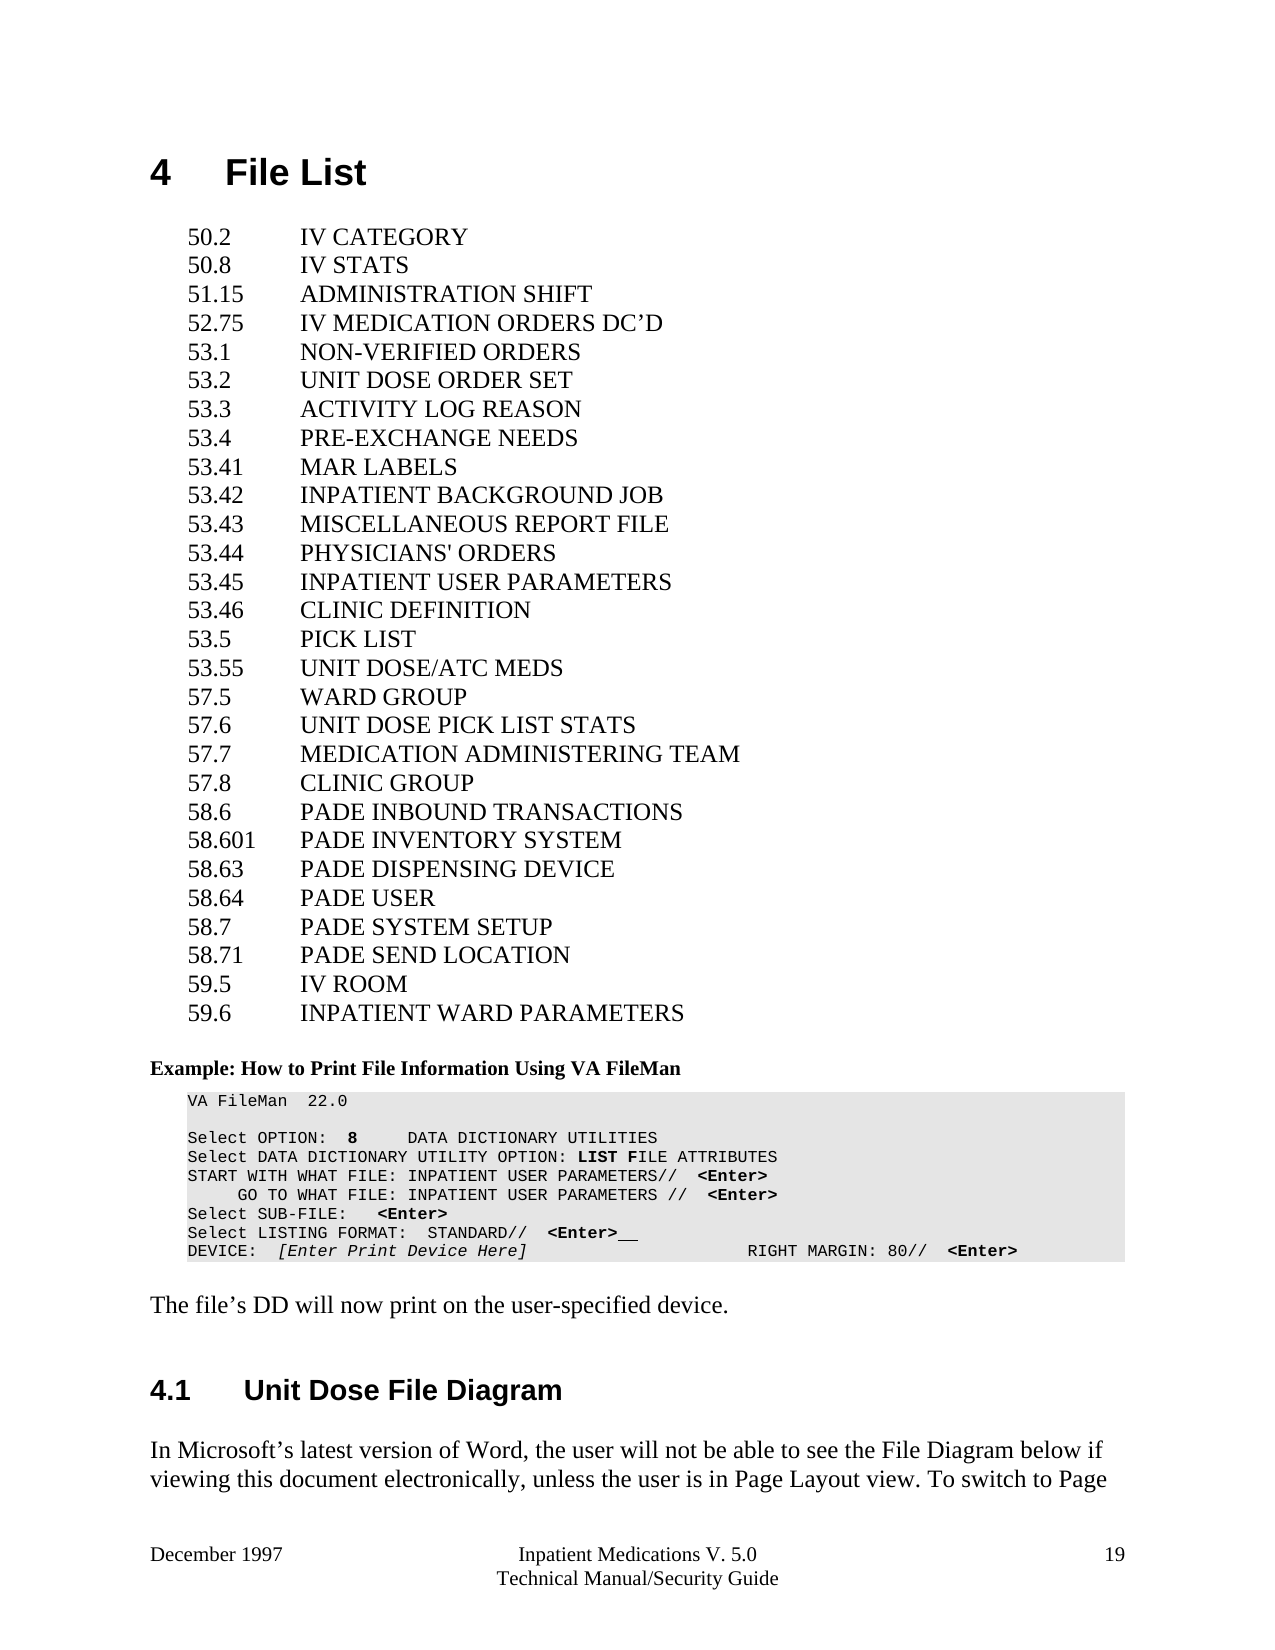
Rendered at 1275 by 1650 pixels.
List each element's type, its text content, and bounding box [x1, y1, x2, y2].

text 53.1 NON-VERIFIED ORDERS [187, 337, 1125, 366]
text 57.5 WARD GROUP [187, 682, 1125, 711]
text 51.15 ADMINISTRATION SHIFT [187, 279, 1125, 308]
text 50.8 IV STATS [187, 251, 1125, 279]
text VA FileMan 22.0 [187, 1092, 1125, 1111]
text 58.7 PADE SYSTEM SETUP [187, 912, 1125, 941]
text The file’s DD will now print on the user-specified device. [150, 1291, 1125, 1319]
text 53.5 PICK LIST [187, 624, 1125, 653]
text START WITH WHAT FILE: INPATIENT USER PARAMETERS// <Enter> [187, 1168, 1125, 1186]
text 58.64 PADE USER [187, 883, 1125, 912]
text 57.7 MEDICATION ADMINISTERING TEAM [187, 739, 1125, 768]
text 53.42 INPATIENT BACKGROUND JOB [187, 481, 1125, 509]
text 53.4 PRE-EXCHANGE NEEDS [187, 423, 1125, 452]
text 53.41 MAR LABELS [187, 452, 1125, 481]
text 58.601 PADE INVENTORY SYSTEM [187, 826, 1125, 854]
text Select DATA DICTIONARY UTILITY OPTION: LIST FILE ATTRIBUTES [187, 1149, 1125, 1168]
text 53.43 MISCELLANEOUS REPORT FILE [187, 509, 1125, 538]
text 53.44 PHYSICIANS' ORDERS [187, 538, 1125, 567]
subtitle Unit Dose File Diagram [150, 1373, 1125, 1407]
text 50.2 IV CATEGORY [187, 222, 1125, 251]
text Select SUB-FILE: <Enter> [187, 1205, 1125, 1224]
text Select LISTING FORMAT: STANDARD// <Enter> [187, 1224, 1125, 1243]
text 59.5 IV ROOM [187, 969, 1125, 998]
text 52.75 IV MEDICATION ORDERS DC’D [187, 308, 1125, 337]
text 53.55 UNIT DOSE/ATC MEDS [187, 653, 1125, 682]
subtitle File List [150, 150, 1125, 193]
text 53.2 UNIT DOSE ORDER SET [187, 366, 1125, 394]
text GO TO WHAT FILE: INPATIENT USER PARAMETERS // <Enter> [187, 1186, 1125, 1205]
text Select OPTION: 8 DATA DICTIONARY UTILITIES [187, 1130, 1125, 1149]
text 58.71 PADE SEND LOCATION [187, 941, 1125, 969]
text 53.46 CLINIC DEFINITION [187, 596, 1125, 624]
text 53.45 INPATIENT USER PARAMETERS [187, 567, 1125, 596]
text 53.3 ACTIVITY LOG REASON [187, 394, 1125, 423]
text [150, 1435, 1125, 1493]
subtitle Example: How to Print File Information Using VA FileMan [150, 1056, 1125, 1080]
text 57.8 CLINIC GROUP [187, 768, 1125, 797]
text DEVICE: [Enter Print Device Here] RIGHT MARGIN: 80// <Enter> [187, 1243, 1125, 1262]
text 58.6 PADE INBOUND TRANSACTIONS [187, 797, 1125, 826]
text 58.63 PADE DISPENSING DEVICE [187, 854, 1125, 883]
text 59.6 INPATIENT WARD PARAMETERS [187, 998, 1125, 1027]
text 57.6 UNIT DOSE PICK LIST STATS [187, 711, 1125, 739]
